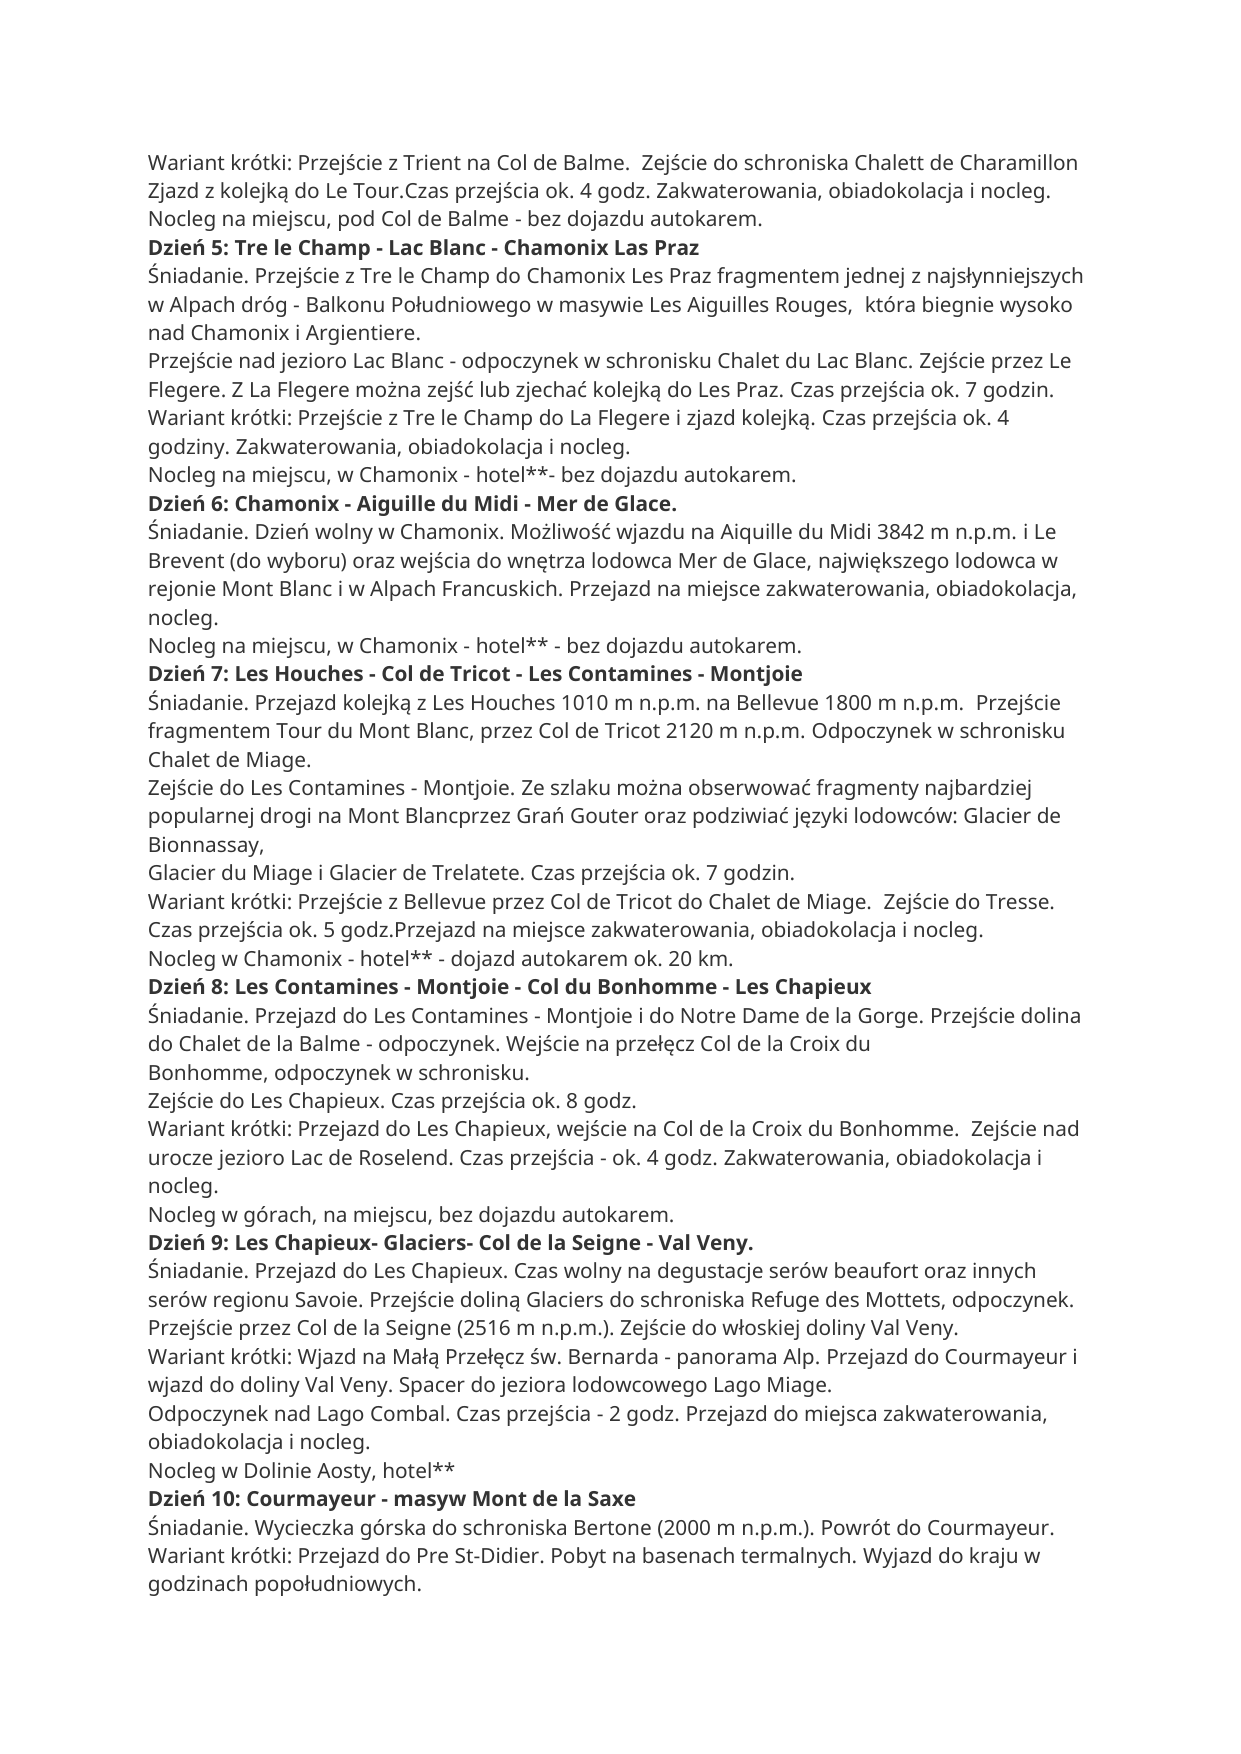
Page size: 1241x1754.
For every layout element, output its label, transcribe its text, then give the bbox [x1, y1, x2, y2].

text Glacier du Miage i Glacier de Trelatete. Czas przejścia ok. 7 godzin. Wariant krótki: Przejście z Bellevue przez Col de Tricot do Chalet de Miage. Zejście do Tresse. Czas przejścia ok. 5 godz.Przejazd na miejsce zakwaterowania, obiadokolacja i nocleg. Nocleg w Chamonix - hotel** - dojazd autokarem ok. 20 km. [148, 858, 1093, 972]
text Dzień 7: Les Houches - Col de Tricot - Les Contamines - Montjoie Śniadanie. Przejazd kolejką z Les Houches 1010 m n.p.m. na Bellevue 1800 m n.p.m. Przejście fragmentem Tour du Mont Blanc, przez Col de Tricot 2120 m n.p.m. Odpoczynek w schronisku Chalet de Miage. Zejście do Les Contamines - Montjoie. Ze szlaku można obserwować fragmenty najbardziej popularnej drogi na Mont Blancprzez Grań Gouter oraz podziwiać języki lodowców: Glacier de Bionnassay, [148, 659, 1093, 858]
text Dzień 9: Les Chapieux- Glaciers- Col de la Seigne - Val Veny. Śniadanie. Przejazd do Les Chapieux. Czas wolny na degustacje serów beaufort oraz innych serów regionu Savoie. Przejście doliną Glaciers do schroniska Refuge des Mottets, odpoczynek. Przejście przez Col de la Seigne (2516 m n.p.m.). Zejście do włoskiej doliny Val Veny. [148, 1228, 1093, 1342]
text Wariant krótki: Przejście z Tre le Champ do La Flegere i zjazd kolejką. Czas przejścia ok. 4 godziny. Zakwaterowania, obiadokolacja i nocleg. Nocleg na miejscu, w Chamonix - hotel**- bez dojazdu autokarem. [148, 403, 1093, 489]
text Zejście do Les Chapieux. Czas przejścia ok. 8 godz. Wariant krótki: Przejazd do Les Chapieux, wejście na Col de la Croix du Bonhomme. Zejście nad urocze jezioro Lac de Roselend. Czas przejścia - ok. 4 godz. Zakwaterowania, obiadokolacja i nocleg. Nocleg w górach, na miejscu, bez dojazdu autokarem. [148, 1086, 1093, 1228]
text Dzień 8: Les Contamines - Montjoie - Col du Bonhomme - Les Chapieux Śniadanie. Przejazd do Les Contamines - Montjoie i do Notre Dame de la Gorge. Przejście dolina do Chalet de la Balme - odpoczynek. Wejście na przełęcz Col de la Croix du Bonhomme, odpoczynek w schronisku. [148, 972, 1093, 1086]
text Wariant krótki: Przejazd do Pre St-Didier. Pobyt na basenach termalnych. Wyjazd do kraju w godzinach popołudniowych. [148, 1541, 1093, 1598]
text Wariant krótki: Wjazd na Małą Przełęcz św. Bernarda - panorama Alp. Przejazd do Courmayeur i wjazd do doliny Val Veny. Spacer do jeziora lodowcowego Lago Miage. Odpoczynek nad Lago Combal. Czas przejścia - 2 godz. Przejazd do miejsca zakwaterowania, obiadokolacja i nocleg. Nocleg w Dolinie Aosty, hotel** [148, 1342, 1093, 1484]
text Dzień 10: Courmayeur - masyw Mont de la Saxe Śniadanie. Wycieczka górska do schroniska Bertone (2000 m n.p.m.). Powrót do Courmayeur. [148, 1484, 1093, 1541]
text Dzień 6: Chamonix - Aiguille du Midi - Mer de Glace. Śniadanie. Dzień wolny w Chamonix. Możliwość wjazdu na Aiquille du Midi 3842 m n.p.m. i Le Brevent (do wyboru) oraz wejścia do wnętrza lodowca Mer de Glace, największego lodowca w rejonie Mont Blanc i w Alpach Francuskich. Przejazd na miejsce zakwaterowania, obiadokolacja, nocleg. Nocleg na miejscu, w Chamonix - hotel** - bez dojazdu autokarem. [148, 489, 1093, 659]
